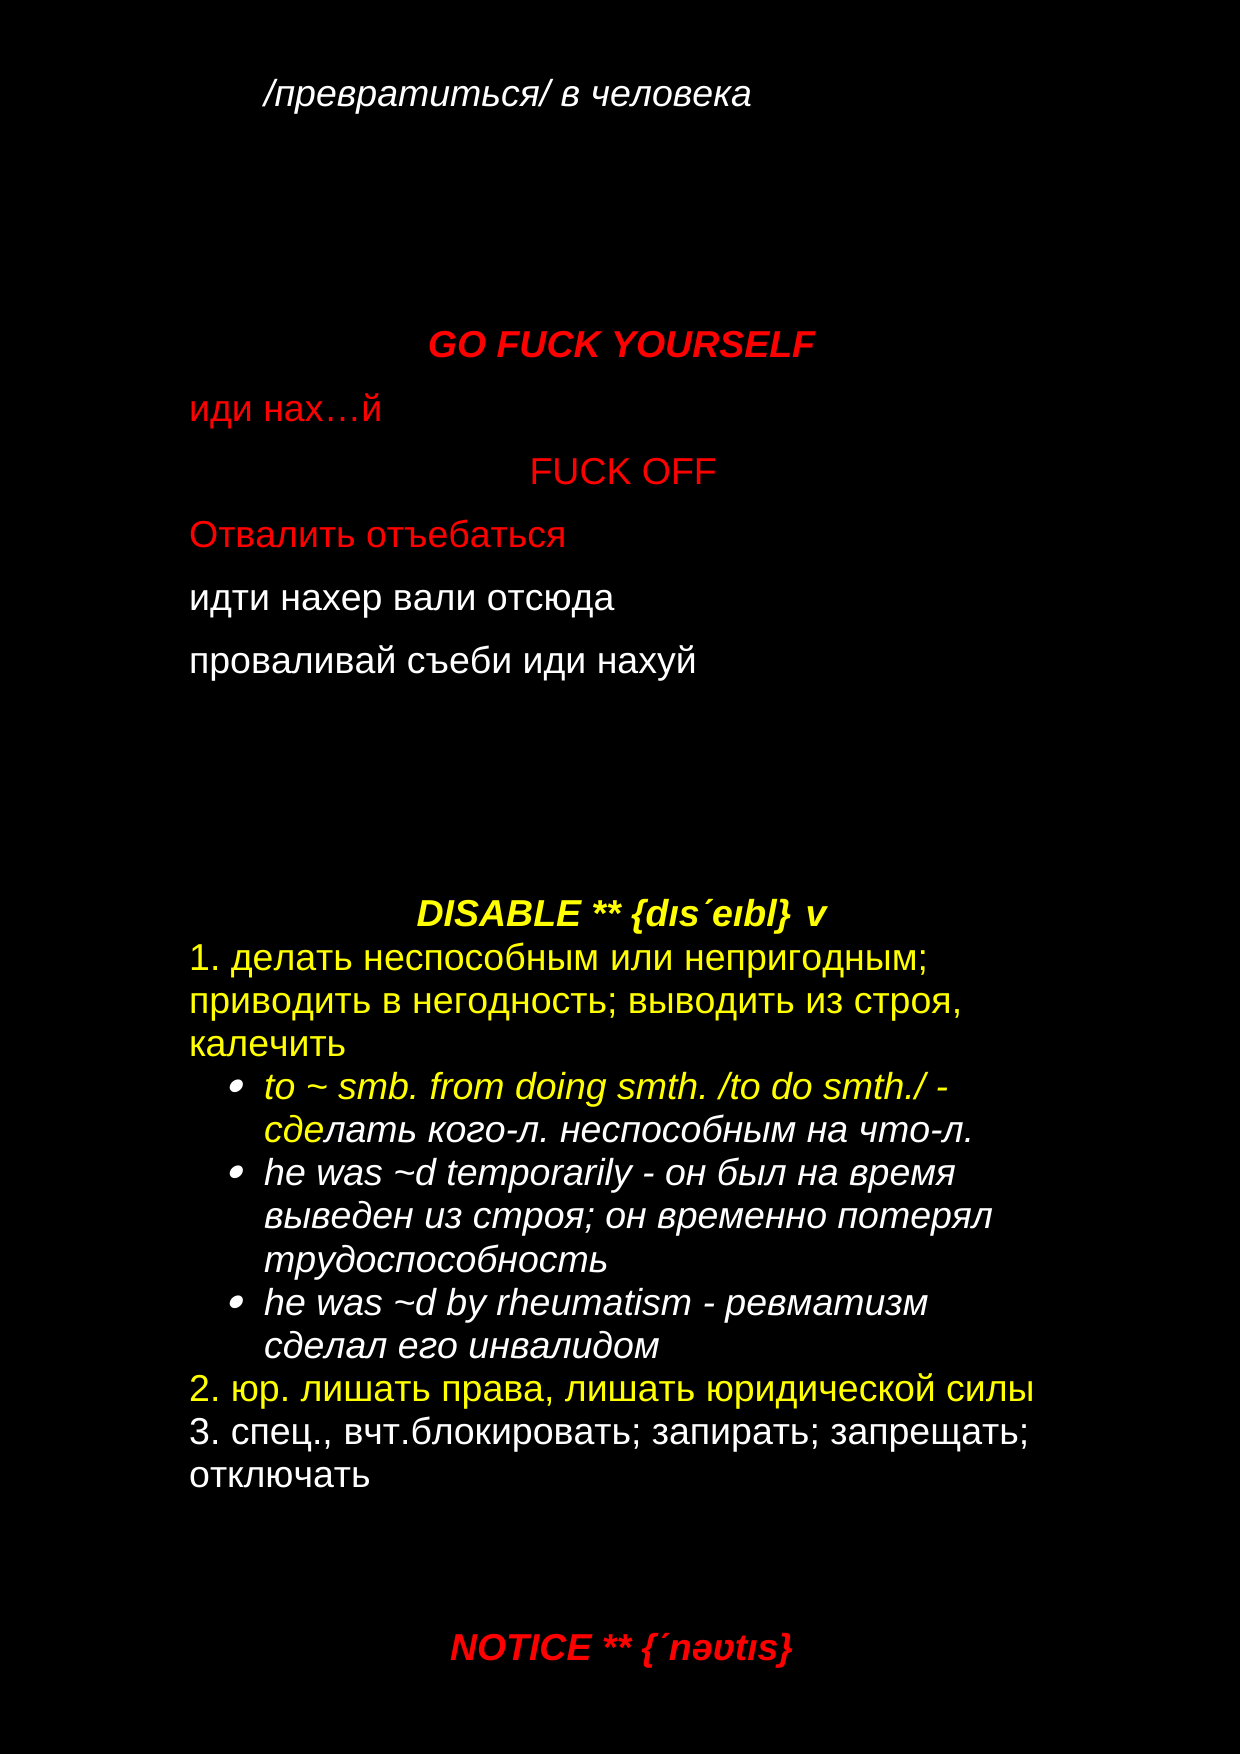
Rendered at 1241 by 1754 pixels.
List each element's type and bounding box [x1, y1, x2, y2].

table_header [182, 62, 1064, 1677]
